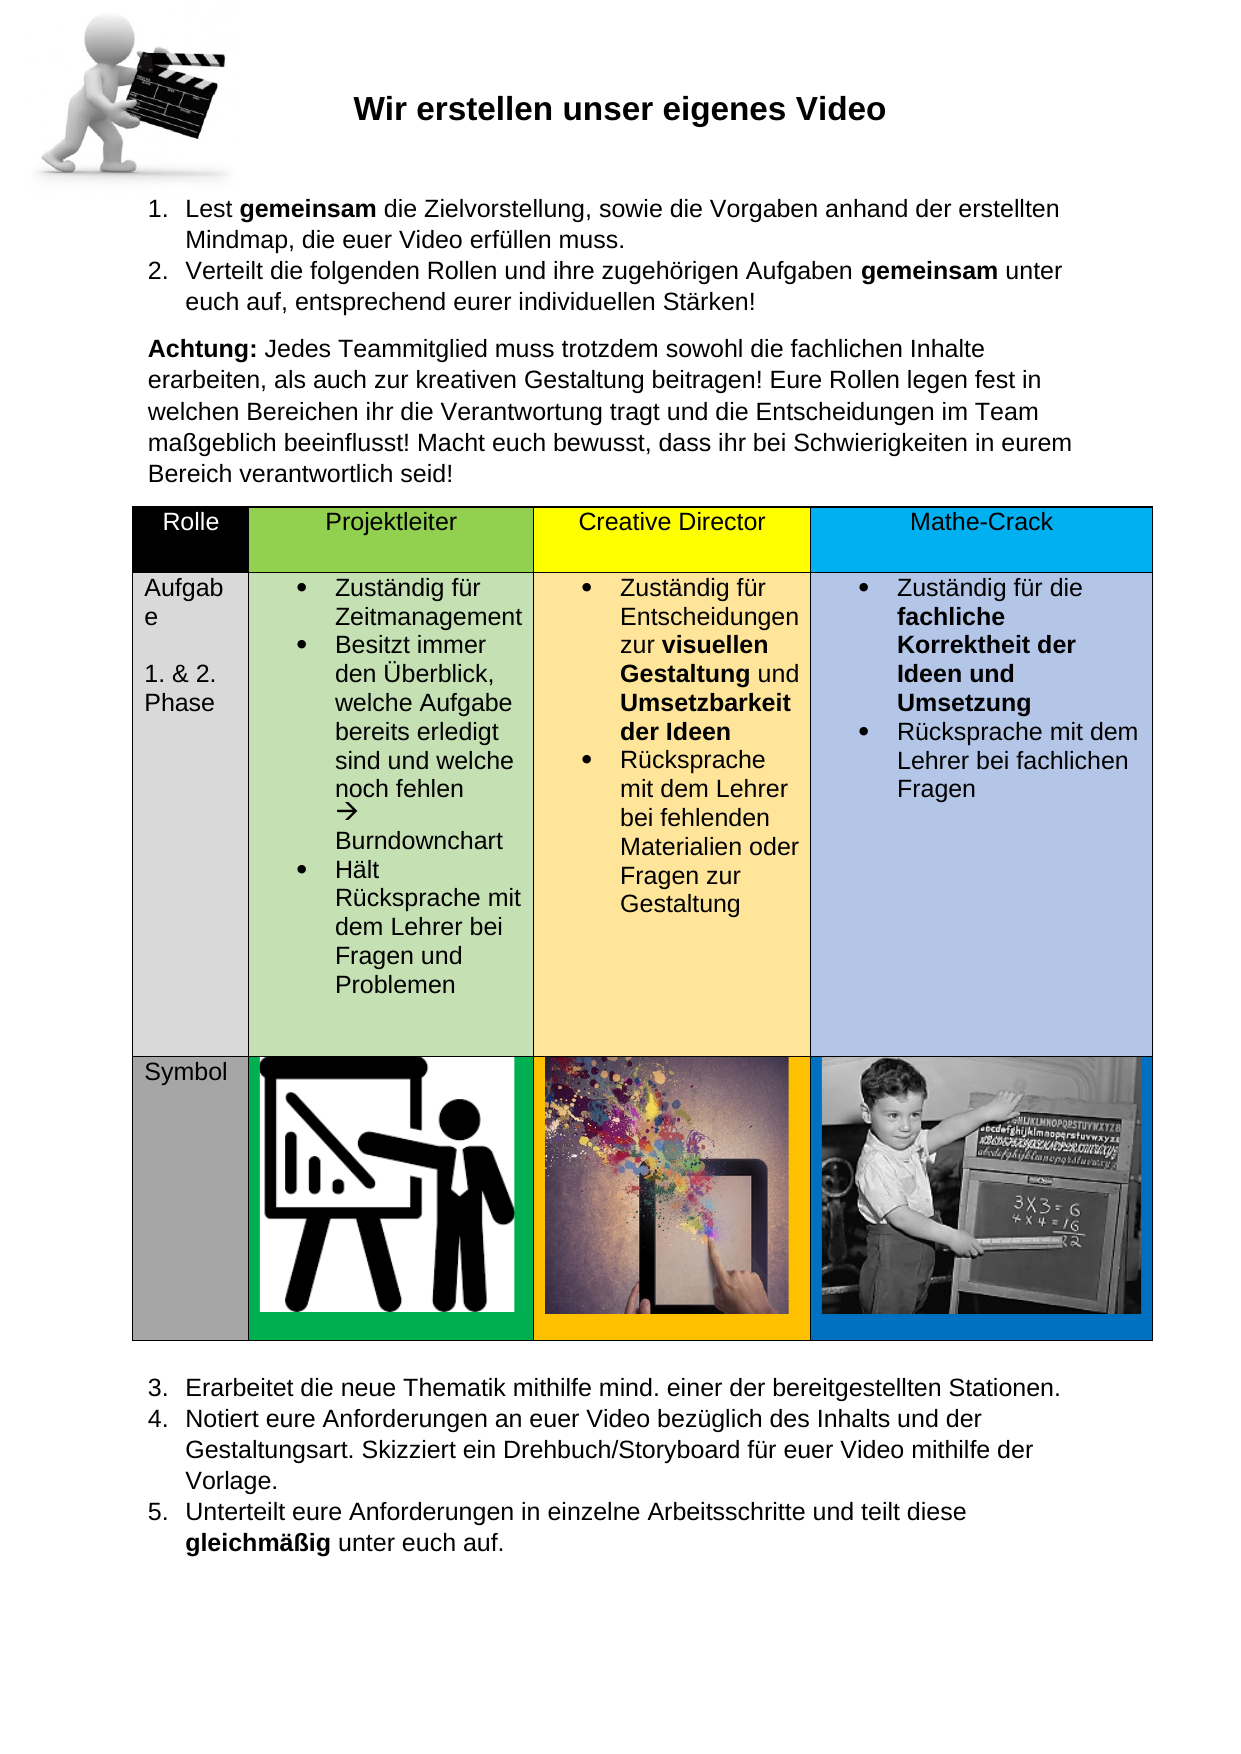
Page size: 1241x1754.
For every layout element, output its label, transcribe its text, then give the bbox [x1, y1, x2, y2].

table_header Projektleiter [249, 508, 533, 572]
text Wir erstellen unser eigenes Video [148, 89, 1093, 127]
picture [259, 1057, 515, 1312]
list Lest gemeinsam die Zielvorstellung, sowie die Vorgaben anhand der erstellten Mindmap, die euer Video erfüllen muss. [148, 194, 1093, 253]
table_header Rolle [133, 508, 248, 572]
list Verteilt die folgenden Rollen und ihre zugehörigen Aufgaben gemeinsam unter euch auf, entsprechend eurer individuellen Stärken! [148, 256, 1093, 316]
list Erarbeitet die neue Thematik mithilfe mind. einer der bereitgestellten Stationen. [148, 1372, 1093, 1401]
table_cell [249, 1057, 533, 1340]
table_cell [811, 1057, 1152, 1340]
table_header Mathe-Crack [811, 508, 1152, 572]
table_cell Zuständig für Entscheidungen zur visuellen Gestaltung und Umsetzbarkeit der Ideen Rücksprache mit dem Lehrer bei fehlenden Materialien oder Fragen zur Gestaltung [534, 573, 810, 1056]
table_cell Symbol [133, 1057, 248, 1340]
table_cell Zuständig für die fachliche Korrektheit der Ideen und Umsetzung Rücksprache mit dem Lehrer bei fachlichen Fragen [811, 573, 1152, 1056]
picture [23, 0, 241, 200]
table_cell Aufgabe 1. & 2. Phase [133, 573, 248, 1056]
picture [545, 1057, 789, 1314]
list Unterteilt eure Anforderungen in einzelne Arbeitsschritte und teilt diese gleichmäßig unter euch auf. [148, 1497, 1093, 1556]
table_cell [534, 1057, 810, 1340]
text Achtung: Jedes Teammitglied muss trotzdem sowohl die fachlichen Inhalte erarbeiten, als auch zur kreativen Gestaltung beitragen! Eure Rollen legen fest in welchen Bereichen ihr die Verantwortung tragt und die Entscheidungen im Team maßgeblich beeinflusst! Macht euch bewusst, dass ihr bei Schwierigkeiten in eurem Bereich verantwortlich seid! [148, 334, 1093, 487]
table_header Creative Director [534, 508, 810, 572]
list Notiert eure Anforderungen an euer Video bezüglich des Inhalts und der Gestaltungsart. Skizziert ein Drehbuch/Storyboard für euer Video mithilfe der Vorlage. [148, 1403, 1093, 1494]
table_cell Zuständig für Zeitmanagement Besitzt immer den Überblick, welche Aufgabe bereits erledigt sind und welche noch fehlen Burndownchart Hält Rücksprache mit dem Lehrer bei Fragen und Problemen [249, 573, 533, 1056]
picture [821, 1057, 1142, 1314]
